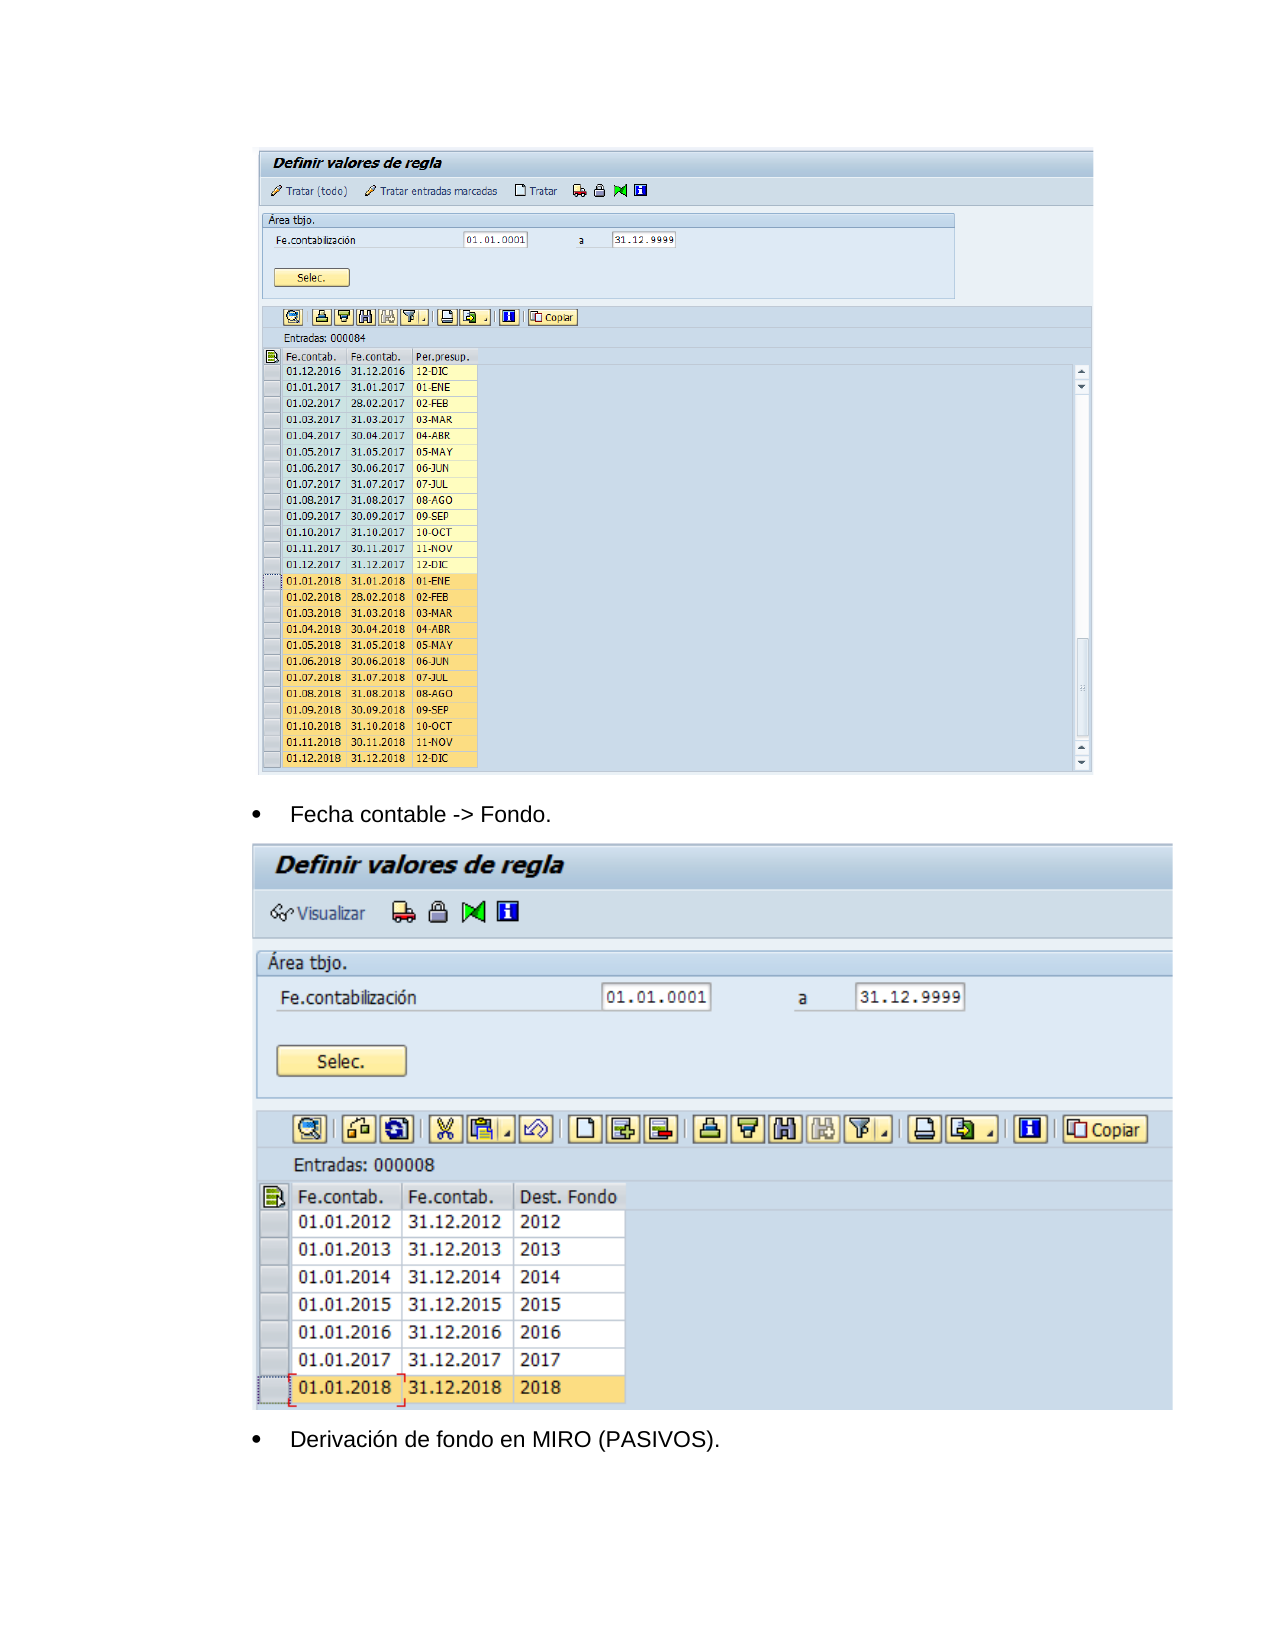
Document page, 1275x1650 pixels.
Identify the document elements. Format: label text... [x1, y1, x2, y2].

picture [252, 147, 1094, 775]
list Derivación de fondo en MIRO (PASIVOS). [252, 1426, 1098, 1452]
picture [252, 843, 1173, 1410]
list Fecha contable -> Fondo. [252, 801, 1098, 827]
